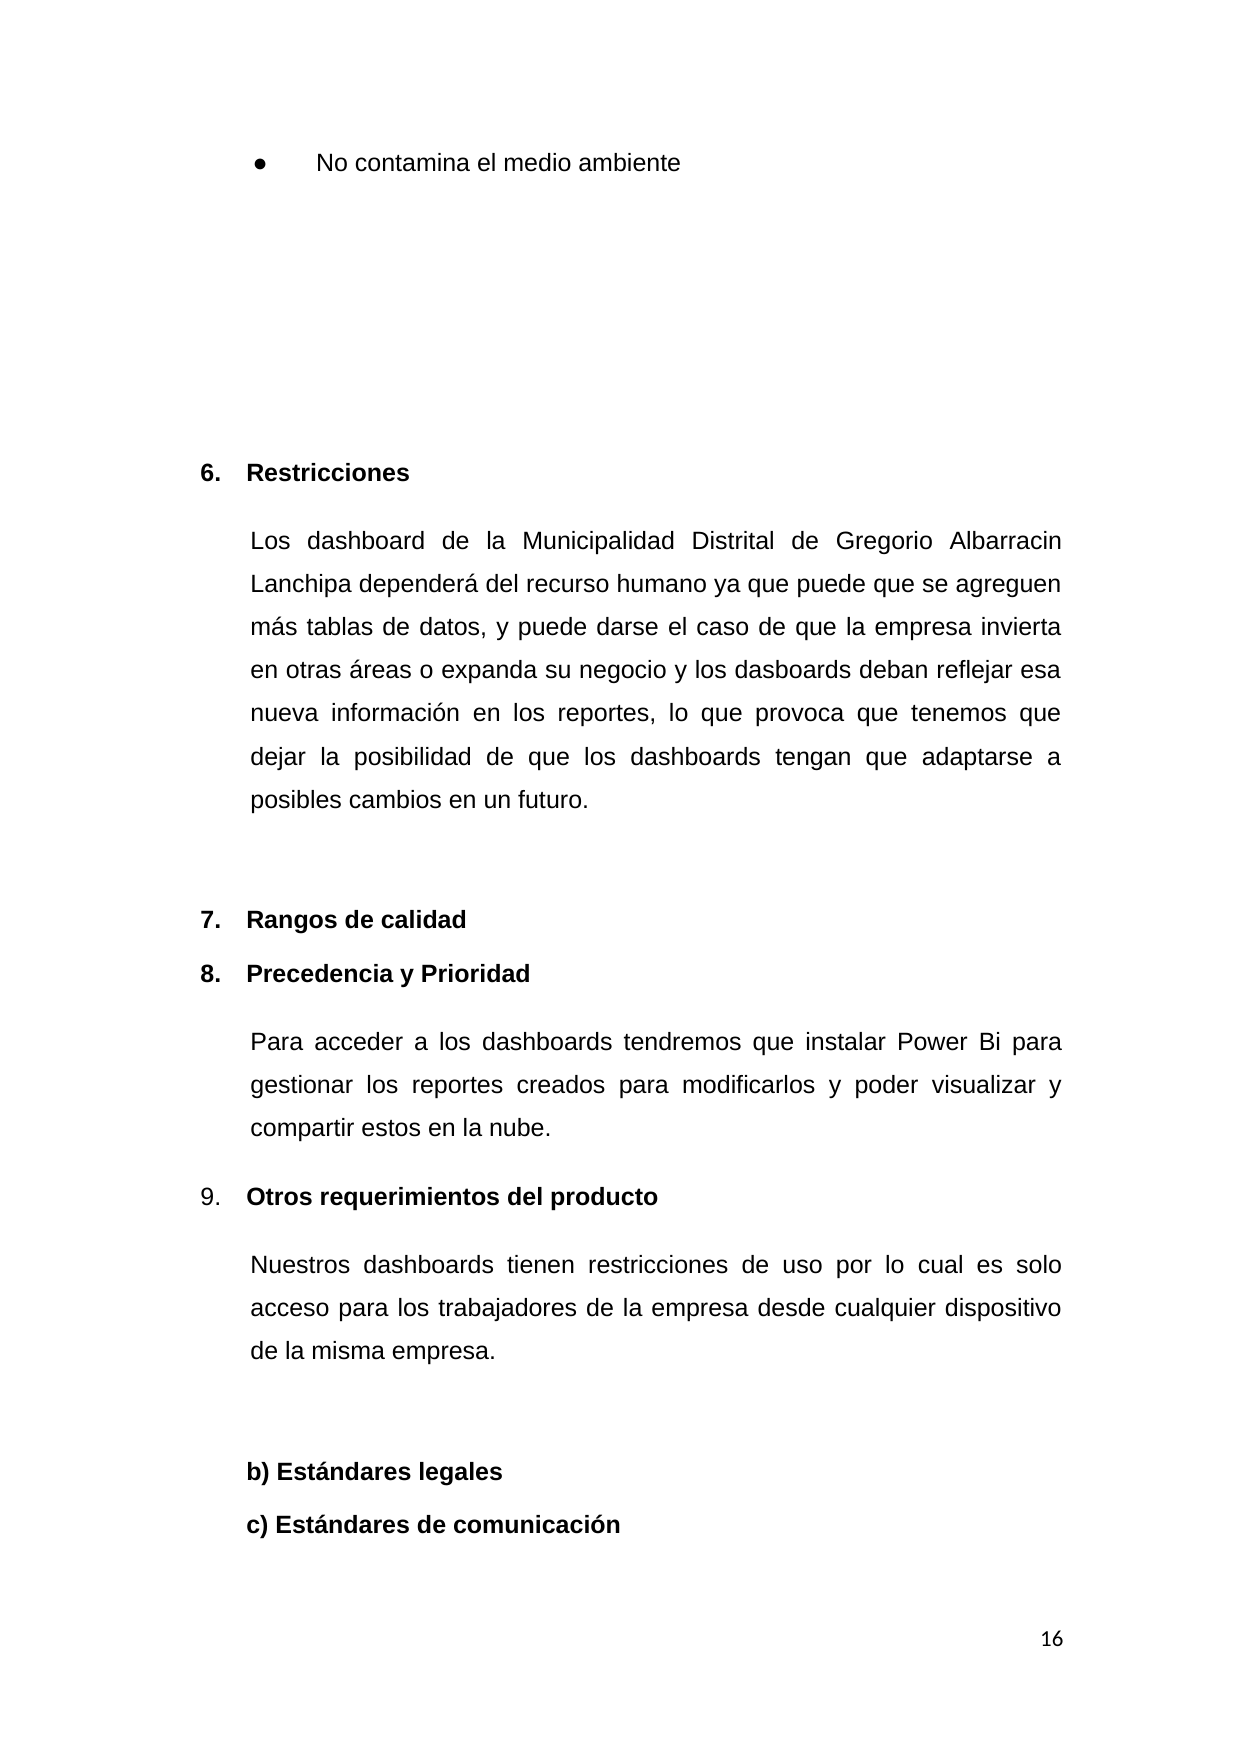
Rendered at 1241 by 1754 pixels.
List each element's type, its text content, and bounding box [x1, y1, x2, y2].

text 8. Precedencia y Prioridad [200, 959, 1063, 988]
text Los dashboard de la Municipalidad Distrital de Gregorio Albarracin Lanchipa dependerá del recurso humano ya que puede que se agreguen más tablas de datos, y puede darse el caso de que la empresa invierta en otras áreas o expanda su negocio y los dasboards deban reflejar esa nueva información en los reportes, lo que provoca que tenemos que dejar la posibilidad de que los dashboards tengan que adaptarse a posibles cambios en un futuro. [250, 526, 1063, 813]
text Para acceder a los dashboards tendremos que instalar Power Bi para gestionar los reportes creados para modificarlos y poder visualizar y compartir estos en la nube. [250, 1027, 1063, 1142]
text 7. Rangos de calidad [200, 906, 1063, 934]
text ● No contamina el medio ambiente [252, 148, 1063, 176]
text c) Estándares de comunicación [200, 1510, 1063, 1539]
text 9. Otros requerimientos del producto [200, 1182, 1063, 1210]
text b) Estándares legales [200, 1457, 1063, 1486]
text Nuestros dashboards tienen restricciones de uso por lo cual es solo acceso para los trabajadores de la empresa desde cualquier dispositivo de la misma empresa. [250, 1250, 1063, 1365]
text 6. Restricciones [200, 458, 1063, 486]
